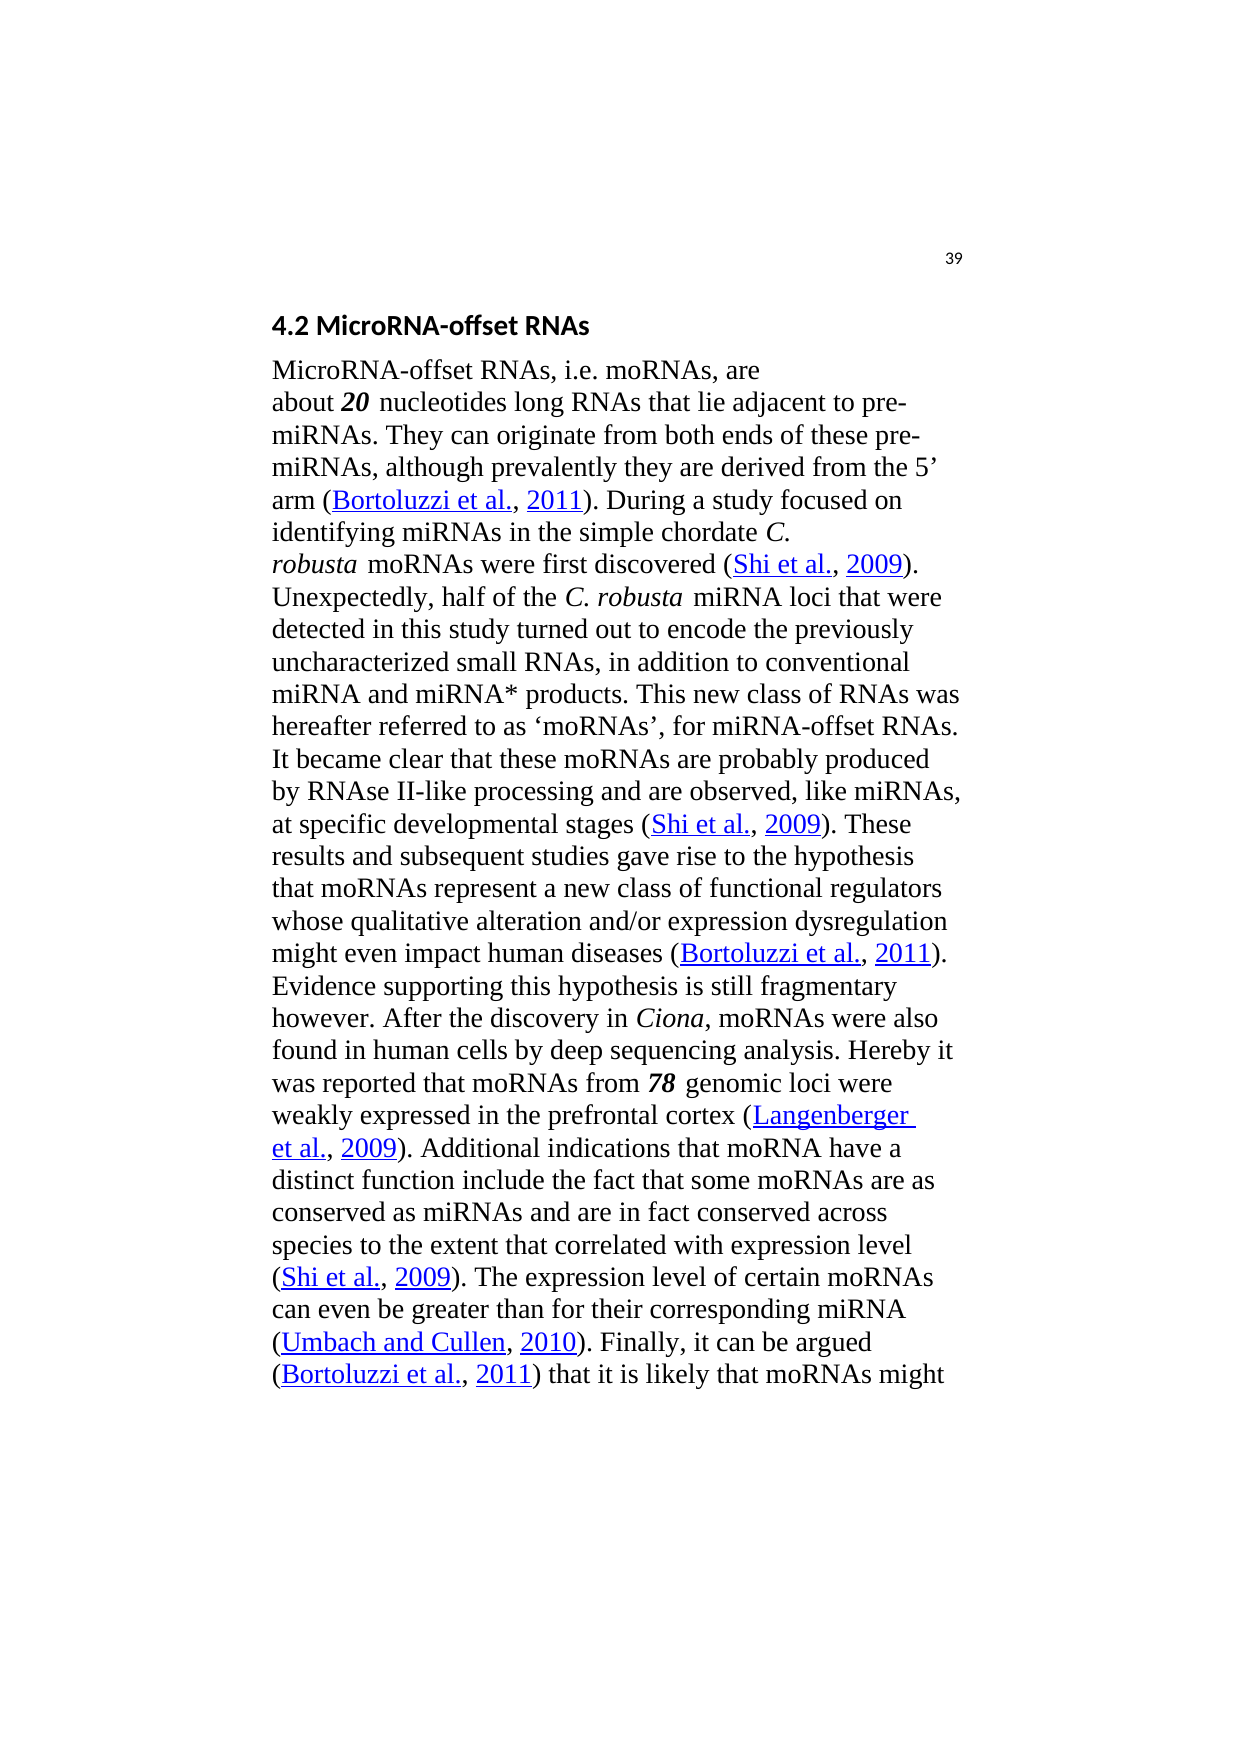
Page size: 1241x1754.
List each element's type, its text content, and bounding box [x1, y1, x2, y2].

subtitle 4.2 MicroRNA-offset RNAs [272, 307, 963, 343]
